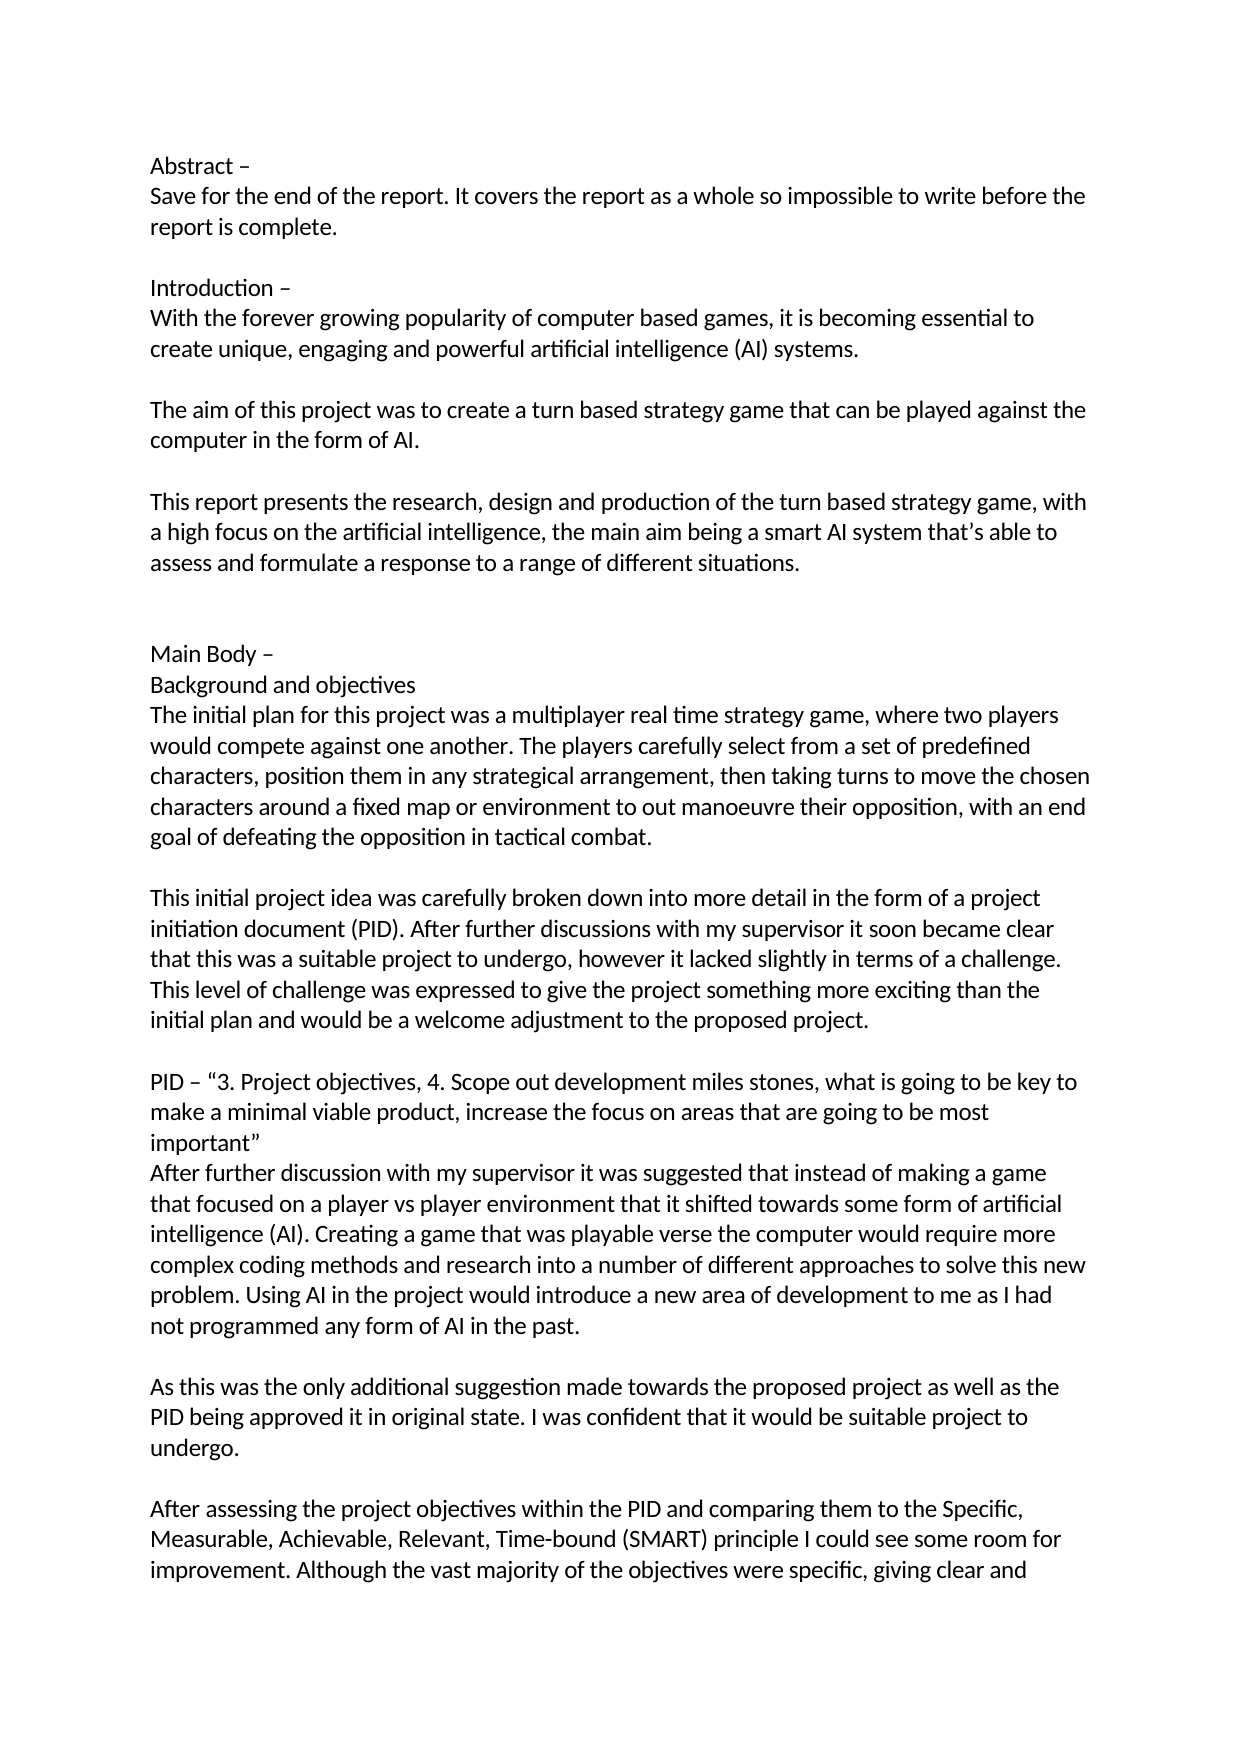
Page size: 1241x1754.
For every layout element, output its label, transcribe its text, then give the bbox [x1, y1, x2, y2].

text As this was the only additional suggestion made towards the proposed project as well as the PID being approved it in original state. I was confident that it would be suitable project to undergo. [150, 1371, 1090, 1462]
text After further discussion with my supervisor it was suggested that instead of making a game that focused on a player vs player environment that it shifted towards some form of artificial intelligence (AI). Creating a game that was playable verse the computer would require more complex coding methods and research into a number of different approaches to solve this new problem. Using AI in the project would introduce a new area of development to me as I had not programmed any form of AI in the past. [150, 1157, 1090, 1340]
text The aim of this project was to create a turn based strategy game that can be played against the computer in the form of AI. [150, 394, 1090, 455]
text PID – “3. Project objectives, 4. Scope out development miles stones, what is going to be key to make a minimal viable product, increase the focus on areas that are going to be most important” [150, 1066, 1090, 1157]
text Background and objectives [150, 669, 1090, 699]
text Abstract – [150, 150, 1090, 181]
text With the forever growing popularity of computer based games, it is becoming essential to create unique, engaging and powerful artificial intelligence (AI) systems. [150, 303, 1090, 364]
text Introduction – [150, 272, 1090, 303]
text This report presents the research, design and production of the turn based strategy game, with a high focus on the artificial intelligence, the main aim being a smart AI system that’s able to assess and formulate a response to a range of different situations. [150, 486, 1090, 577]
text This initial project idea was carefully broken down into more detail in the form of a project initiation document (PID). After further discussions with my supervisor it soon became clear that this was a suitable project to undergo, however it lacked slightly in terms of a challenge. This level of challenge was expressed to give the project something more exciting than the initial plan and would be a welcome adjustment to the proposed project. [150, 882, 1090, 1035]
text The initial plan for this project was a multiplayer real time strategy game, where two players would compete against one another. The players carefully select from a set of predefined characters, position them in any strategical arrangement, then taking turns to move the chosen characters around a fixed map or environment to out manoeuvre their opposition, with an end goal of defeating the opposition in tactical combat. [150, 699, 1090, 852]
text Save for the end of the report. It covers the report as a whole so impossible to write before the report is complete. [150, 181, 1090, 242]
text Main Body – [150, 638, 1090, 669]
